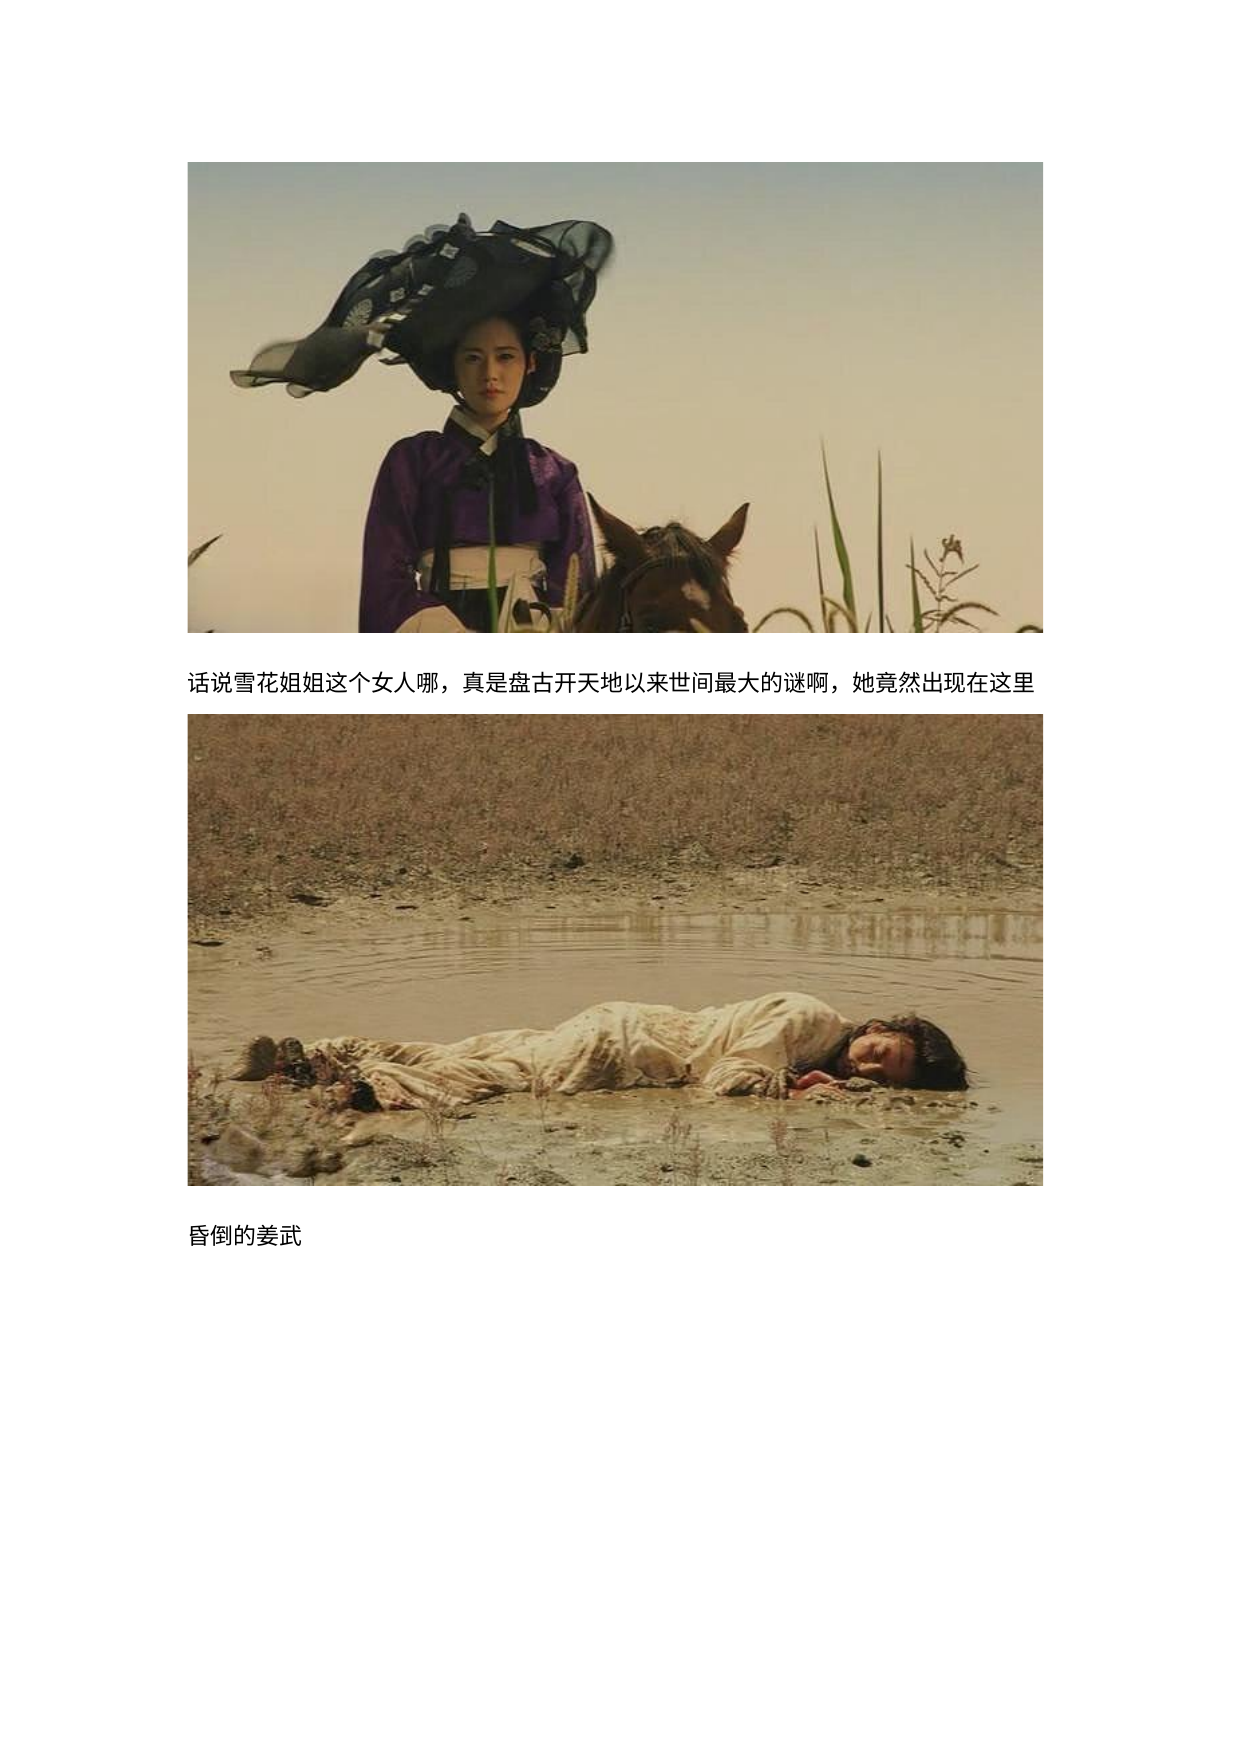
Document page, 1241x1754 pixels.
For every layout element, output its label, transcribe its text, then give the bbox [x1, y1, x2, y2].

picture [187, 162, 1044, 633]
text 昏倒的姜武 [187, 1202, 1053, 1267]
picture [187, 714, 1044, 1186]
text 话说雪花姐姐这个女人哪，真是盘古开天地以来世间最大的谜啊，她竟然出现在这里 [187, 649, 1053, 714]
